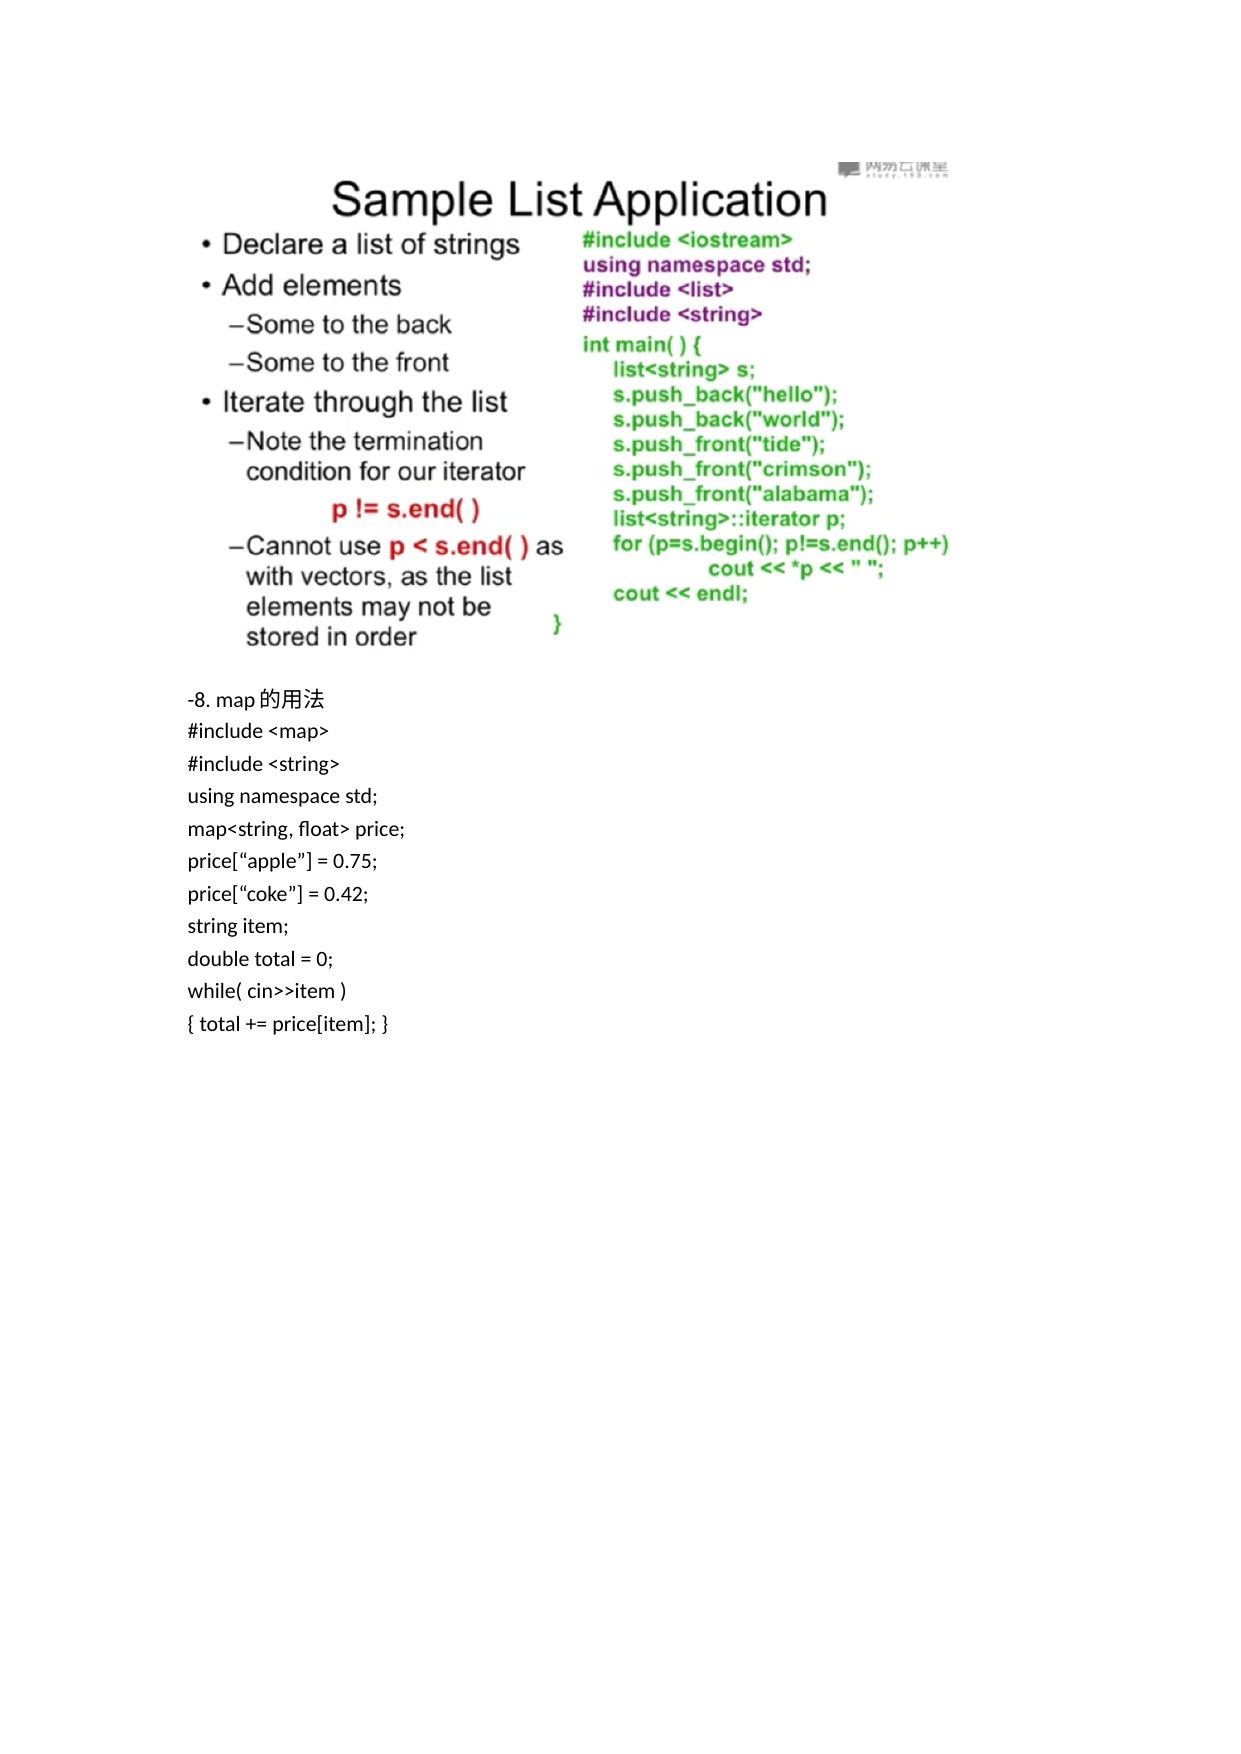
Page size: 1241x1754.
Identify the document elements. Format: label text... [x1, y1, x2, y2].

text #include <string> [187, 747, 1053, 779]
text #include <map> [187, 714, 1053, 747]
text price[“apple”] = 0.75; [187, 844, 1053, 877]
text map<string, float> price; [187, 812, 1053, 844]
text { total += price[item]; } [187, 1007, 1053, 1039]
text price[“coke”] = 0.42; [187, 877, 1053, 909]
text -8. map的用法 [187, 682, 1053, 714]
text using namespace std; [187, 779, 1053, 812]
text while( cin>>item ) [187, 974, 1053, 1007]
text string item; [187, 909, 1053, 942]
text double total = 0; [187, 942, 1053, 974]
picture [187, 162, 955, 655]
